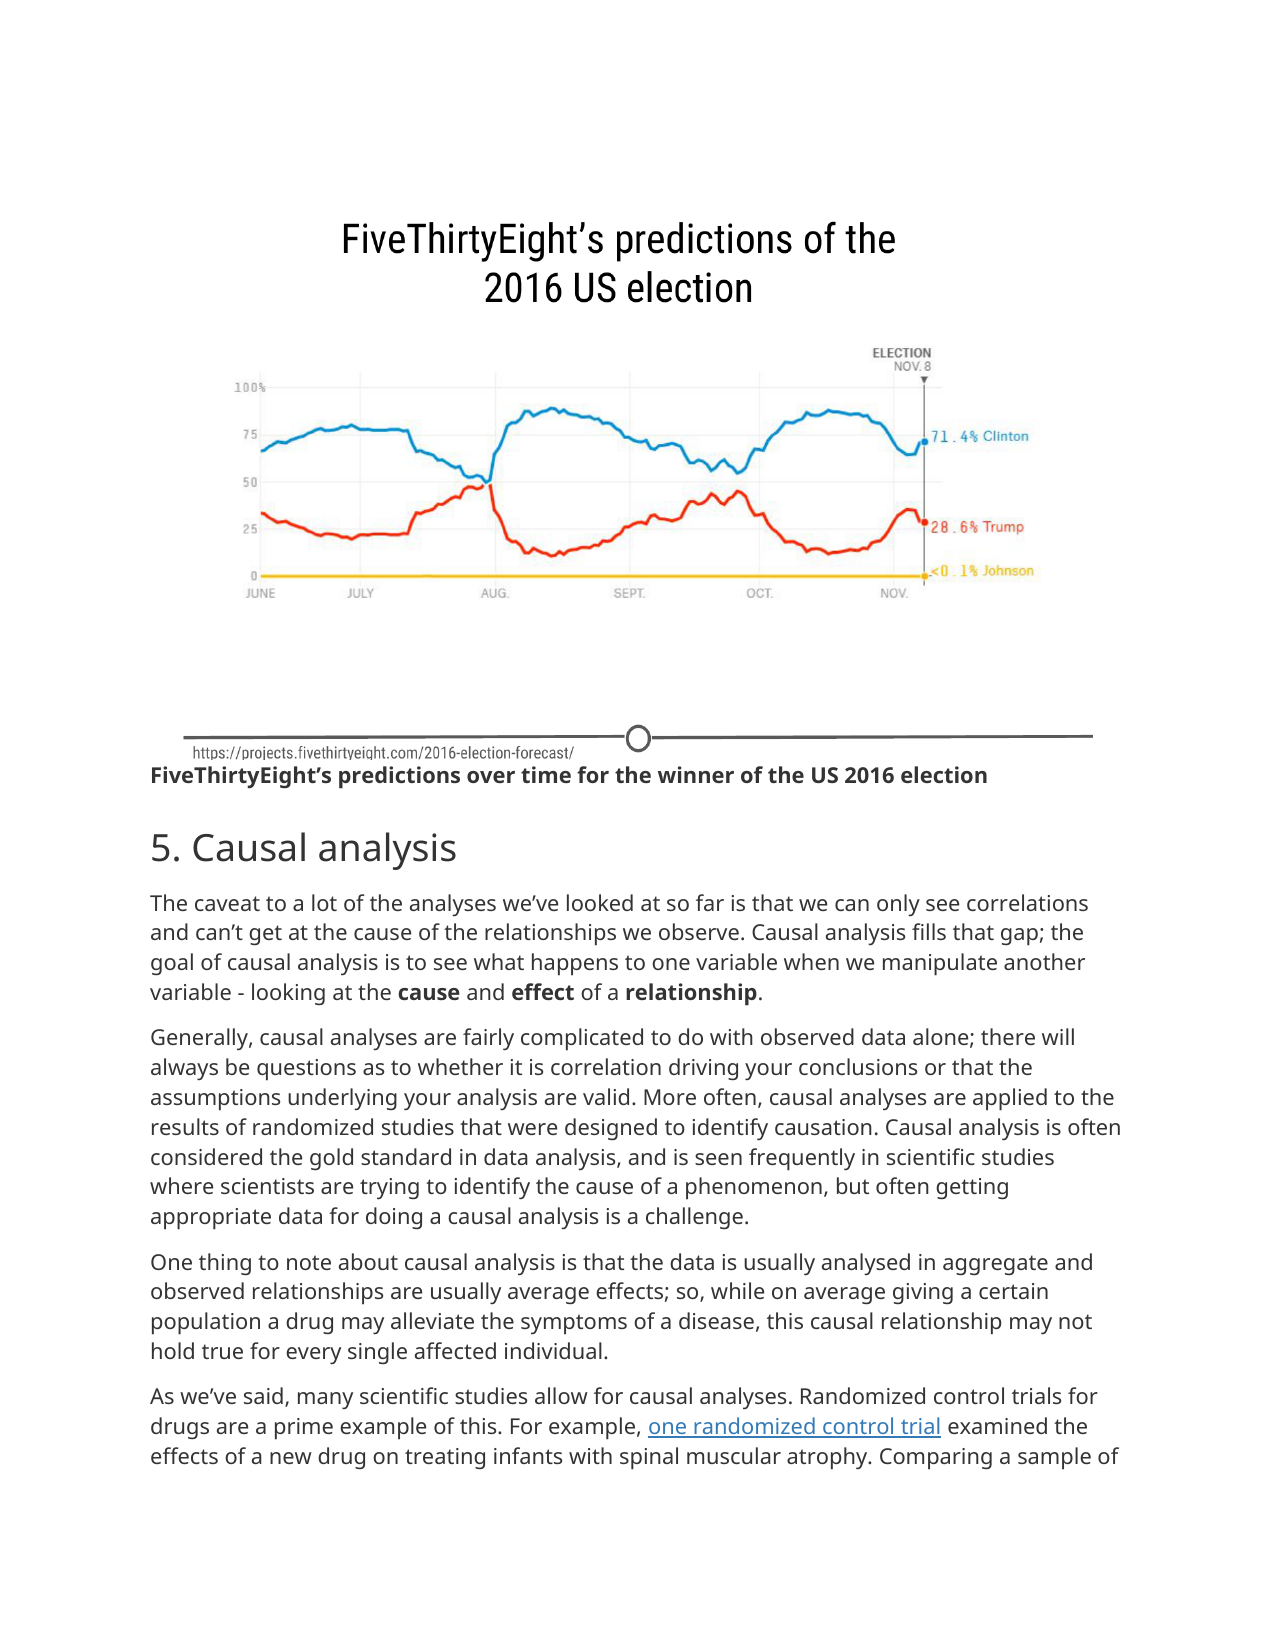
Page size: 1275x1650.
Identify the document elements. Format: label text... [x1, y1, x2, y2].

text 5. Causal analysis [150, 821, 1125, 872]
text Generally, causal analyses are fairly complicated to do with observed data alone; there will always be questions as to whether it is correlation driving your conclusions or that the assumptions underlying your analysis are valid. More often, causal analyses are applied to the results of randomized studies that were designed to identify causation. Causal analysis is often considered the gold standard in data analysis, and is seen frequently in scientific studies where scientists are trying to identify the cause of a phenomenon, but often getting appropriate data for doing a causal analysis is a challenge. [150, 1022, 1125, 1231]
text FiveThirtyEight’s predictions over time for the winner of the US 2016 election [150, 760, 1125, 789]
text The caveat to a lot of the analyses we’ve looked at so far is that we can only see correlations and can’t get at the cause of the relationships we observe. Causal analysis fills that gap; the goal of causal analysis is to see what happens to one variable when we manipulate another variable - looking at the cause and effect of a relationship. [150, 887, 1125, 1007]
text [150, 1381, 1125, 1471]
picture [150, 150, 1125, 760]
text One thing to note about causal analysis is that the data is usually analysed in aggregate and observed relationships are usually average effects; so, while on average giving a certain population a drug may alleviate the symptoms of a disease, this causal relationship may not hold true for every single affected individual. [150, 1246, 1125, 1366]
